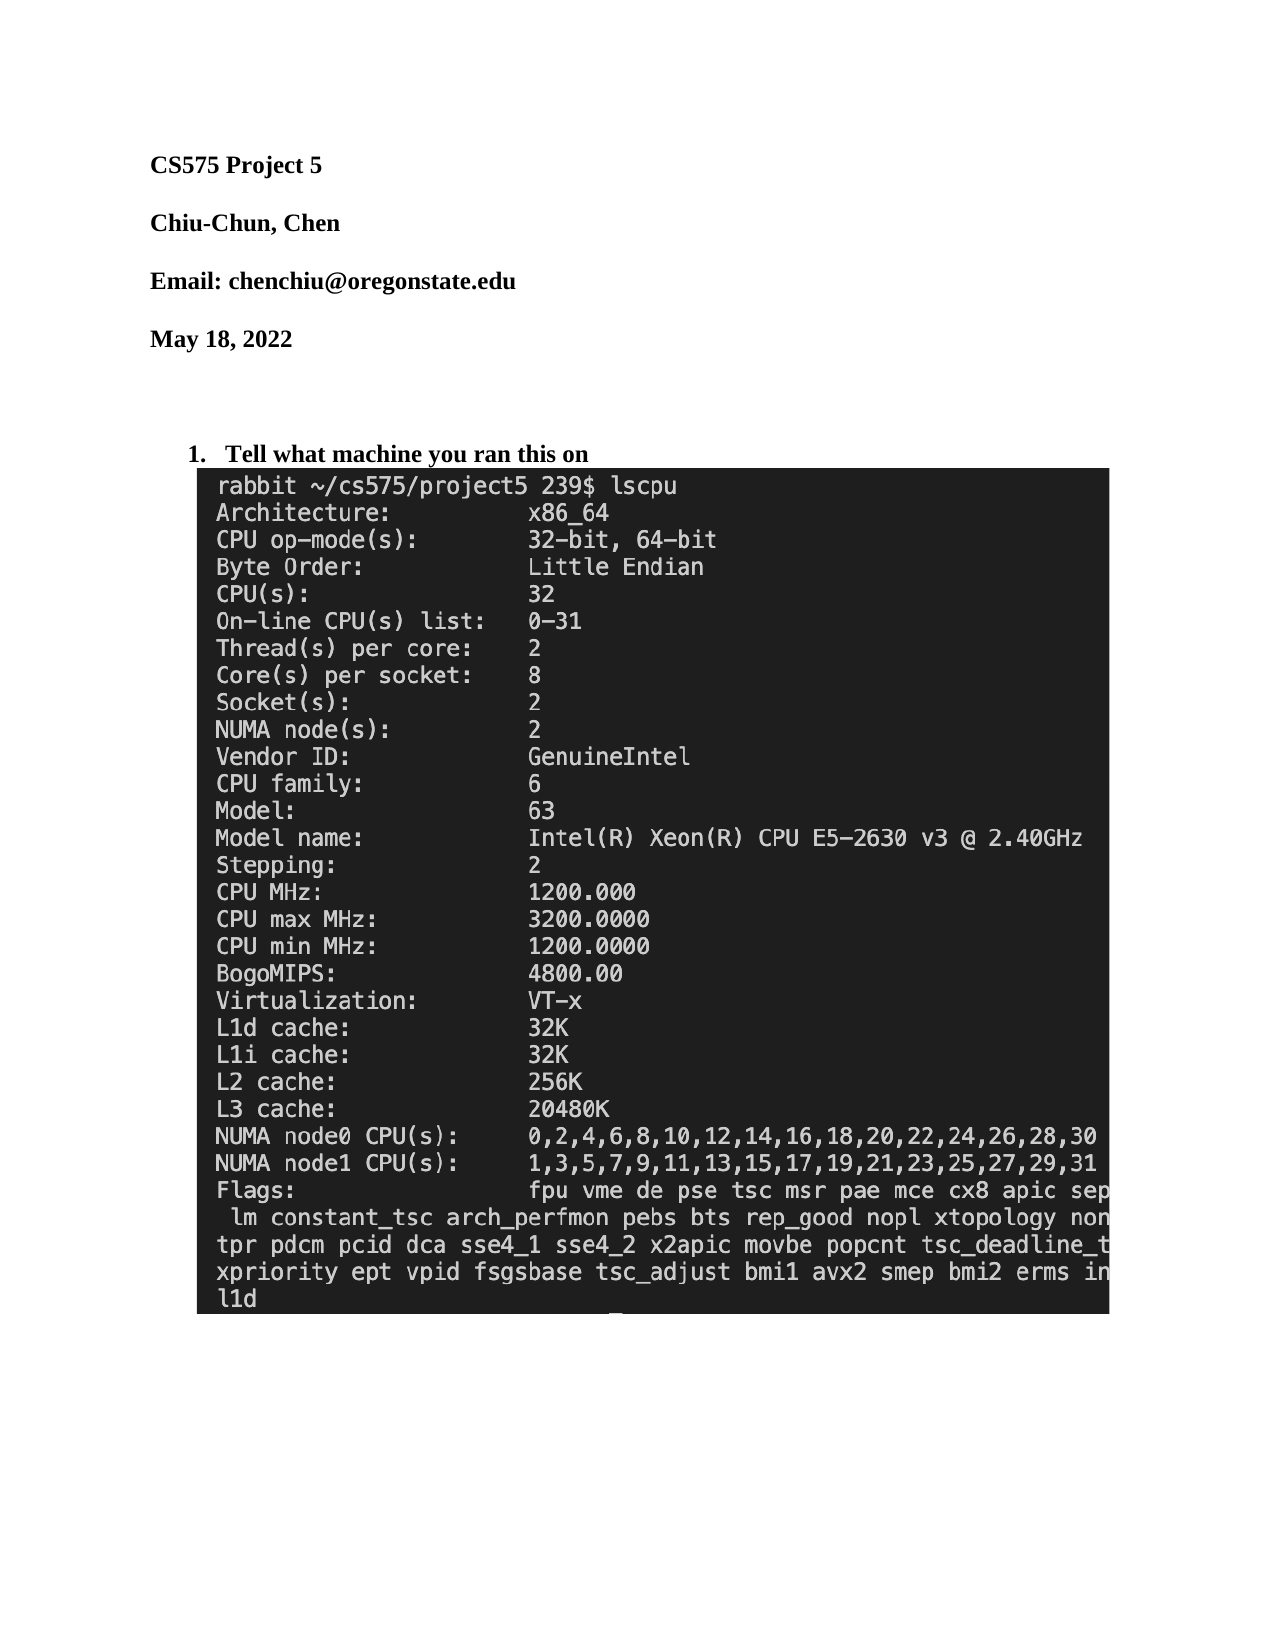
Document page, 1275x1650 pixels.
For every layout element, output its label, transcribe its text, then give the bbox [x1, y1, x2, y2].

text Email: chenchiu@oregonstate.edu [150, 266, 1125, 294]
text May 18, 2022 [150, 324, 1125, 352]
picture [196, 468, 1110, 1314]
text Chiu-Chun, Chen [150, 208, 1125, 237]
text CS575 Project 5 [150, 150, 1125, 179]
list Tell what machine you ran this on [187, 439, 1125, 468]
